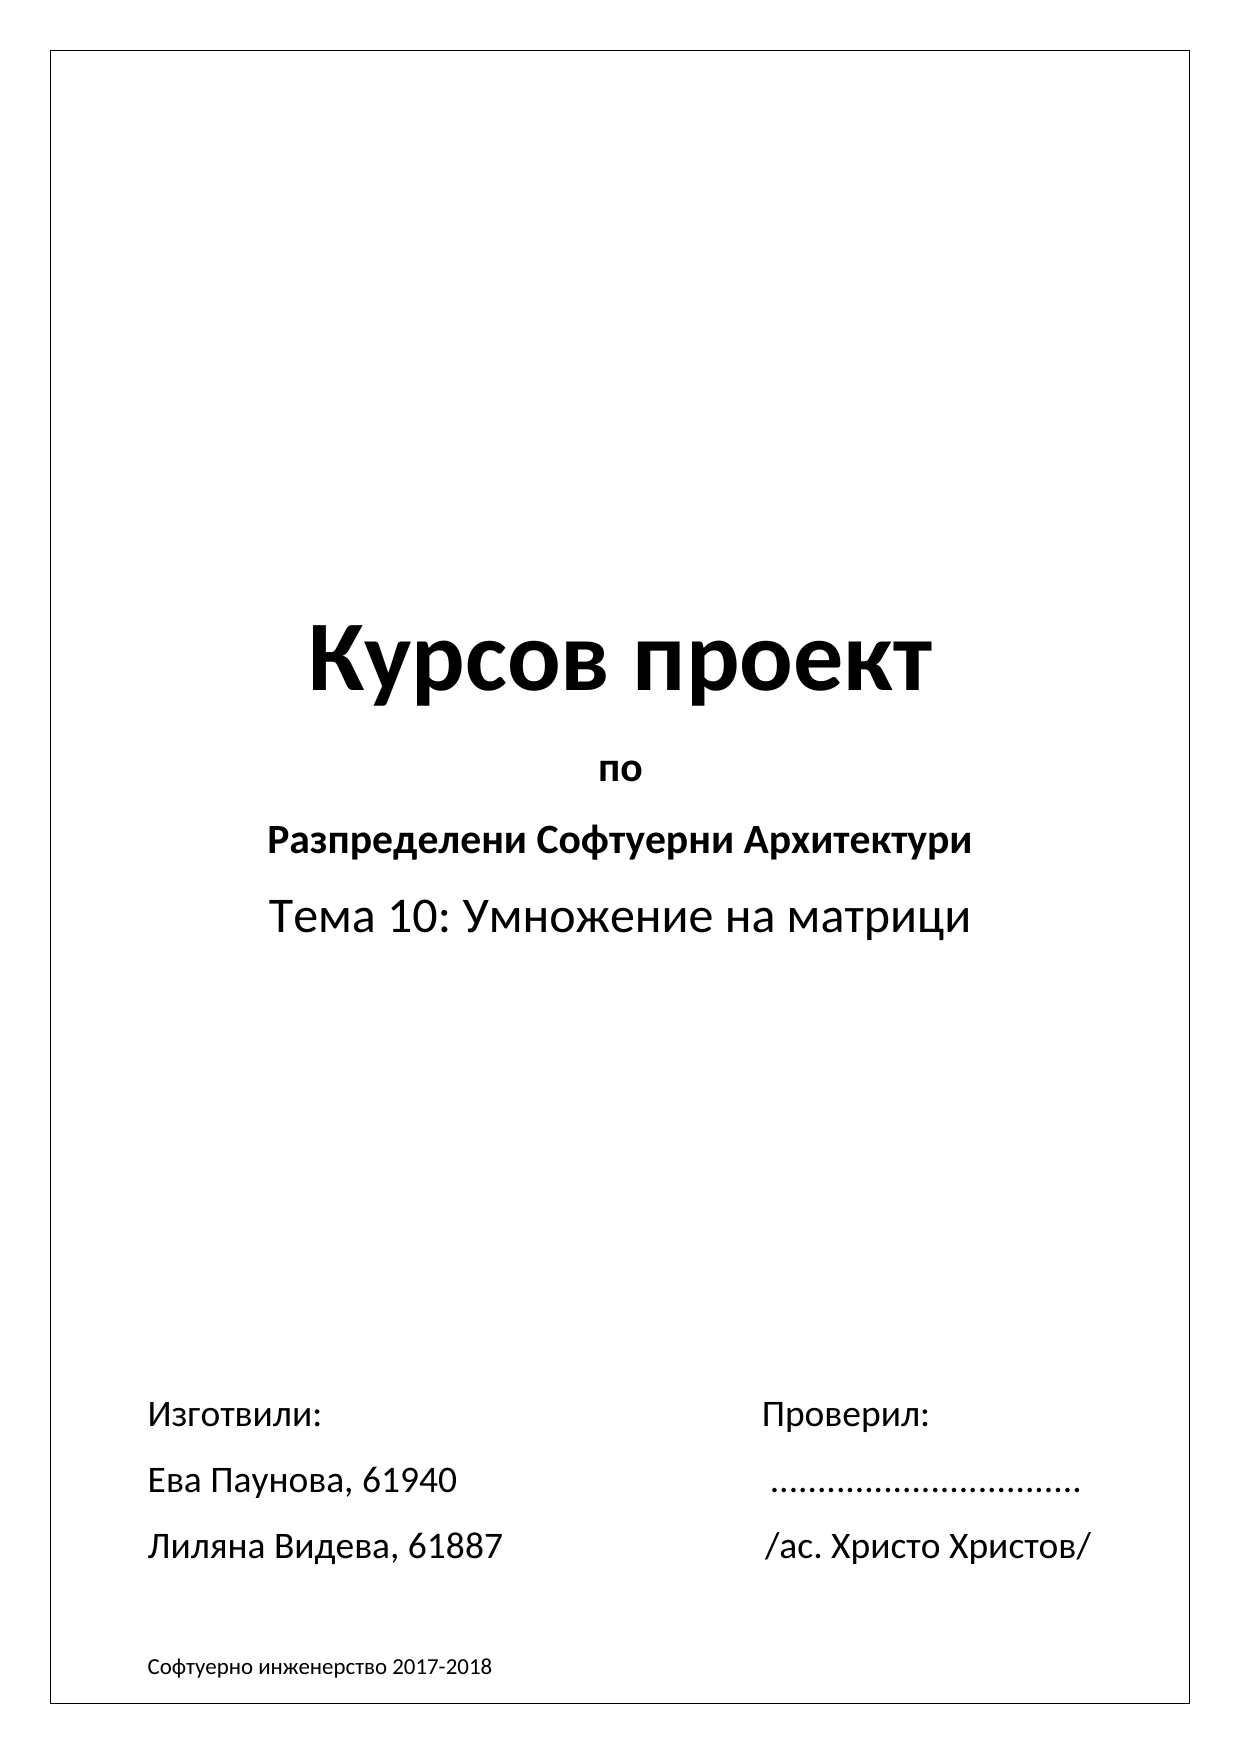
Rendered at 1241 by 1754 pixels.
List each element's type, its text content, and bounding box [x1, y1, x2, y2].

text Ева Паунова, 61940 ................................. [147, 1456, 1093, 1502]
text Курсов проект [147, 593, 1093, 715]
text Изготвили: Проверил: [147, 1390, 1093, 1436]
text Тема 10: Умножение на матрици [147, 884, 1093, 945]
text по [147, 741, 1093, 792]
text Разпределени Софтуерни Архитектури [147, 813, 1093, 864]
text Лиляна Видева, 61887 /ас. Христо Христов/ [147, 1522, 1093, 1568]
